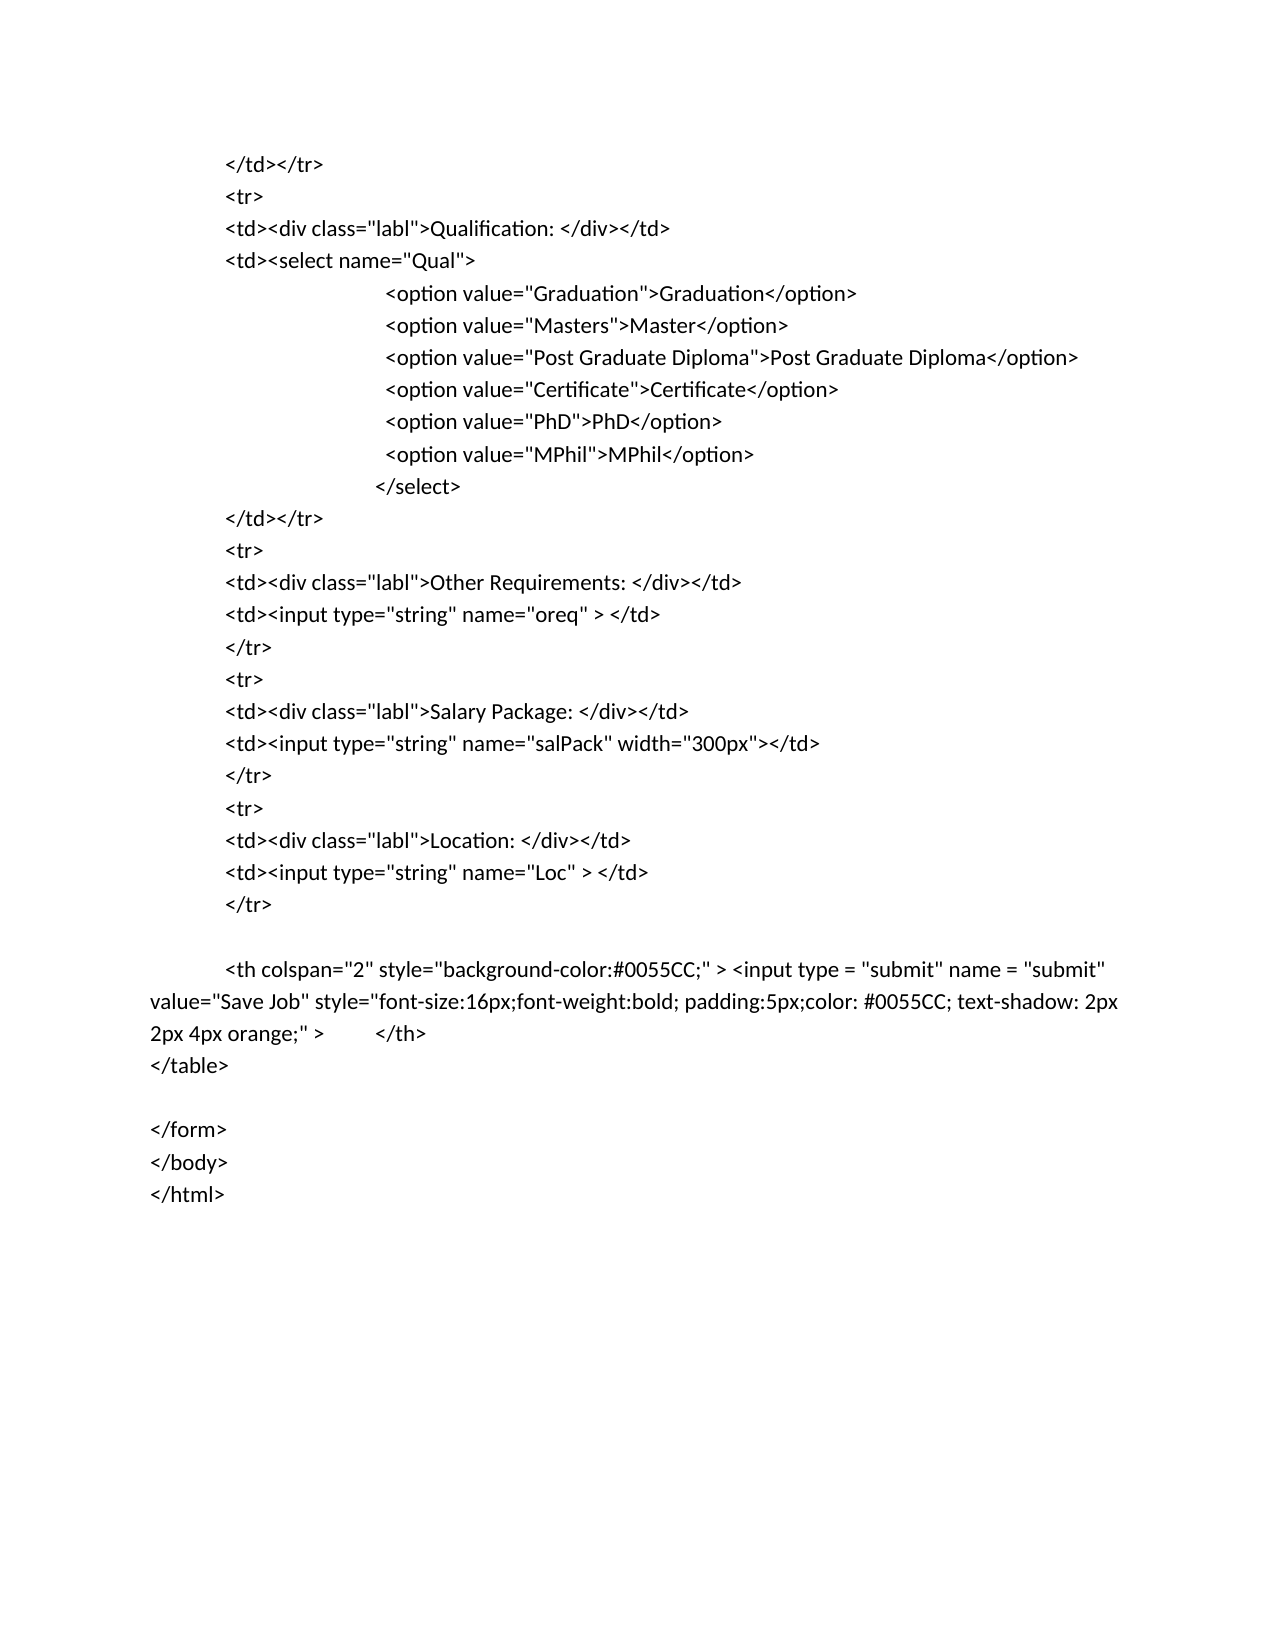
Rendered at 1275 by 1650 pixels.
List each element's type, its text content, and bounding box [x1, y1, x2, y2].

text <option value="Graduation">Graduation</option> [150, 279, 1125, 307]
text <td><div class="labl">Location: </div></td> [150, 826, 1125, 854]
text <th colspan="2" style="background-color:#0055CC;" > <input type = "submit" name = "submit" value="Save Job" style="font-size:16px;font-weight:bold; padding:5px;color: #0055CC; text-shadow: 2px 2px 4px orange;" > </th> [150, 955, 1125, 1047]
text <td><input type="string" name="oreq" > </td> [150, 601, 1125, 629]
text <td><input type="string" name="Loc" > </td> [150, 858, 1125, 886]
text </tr> [150, 633, 1125, 661]
text <option value="Masters">Master</option> [150, 311, 1125, 339]
text <tr> [150, 794, 1125, 822]
text </tr> [150, 762, 1125, 789]
text <tr> [150, 182, 1125, 210]
text <option value="MPhil">MPhil</option> [150, 440, 1125, 468]
text </html> [150, 1180, 1125, 1208]
text </td></tr> [150, 504, 1125, 532]
text </td></tr> [150, 150, 1125, 178]
text <td><div class="labl">Other Requirements: </div></td> [150, 568, 1125, 596]
text <td><div class="labl">Salary Package: </div></td> [150, 697, 1125, 725]
text </tr> [150, 890, 1125, 918]
text <option value="PhD">PhD</option> [150, 407, 1125, 436]
text <td><input type="string" name="salPack" width="300px"></td> [150, 729, 1125, 757]
text </table> [150, 1051, 1125, 1079]
text <option value="Certificate">Certificate</option> [150, 375, 1125, 403]
text <td><div class="labl">Qualification: </div></td> [150, 214, 1125, 242]
text </select> [150, 472, 1125, 500]
text <td><select name="Qual"> [150, 247, 1125, 274]
text </form> [150, 1116, 1125, 1144]
text </body> [150, 1148, 1125, 1176]
text <tr> [150, 536, 1125, 564]
text <option value="Post Graduate Diploma">Post Graduate Diploma</option> [150, 343, 1125, 371]
text <tr> [150, 665, 1125, 693]
